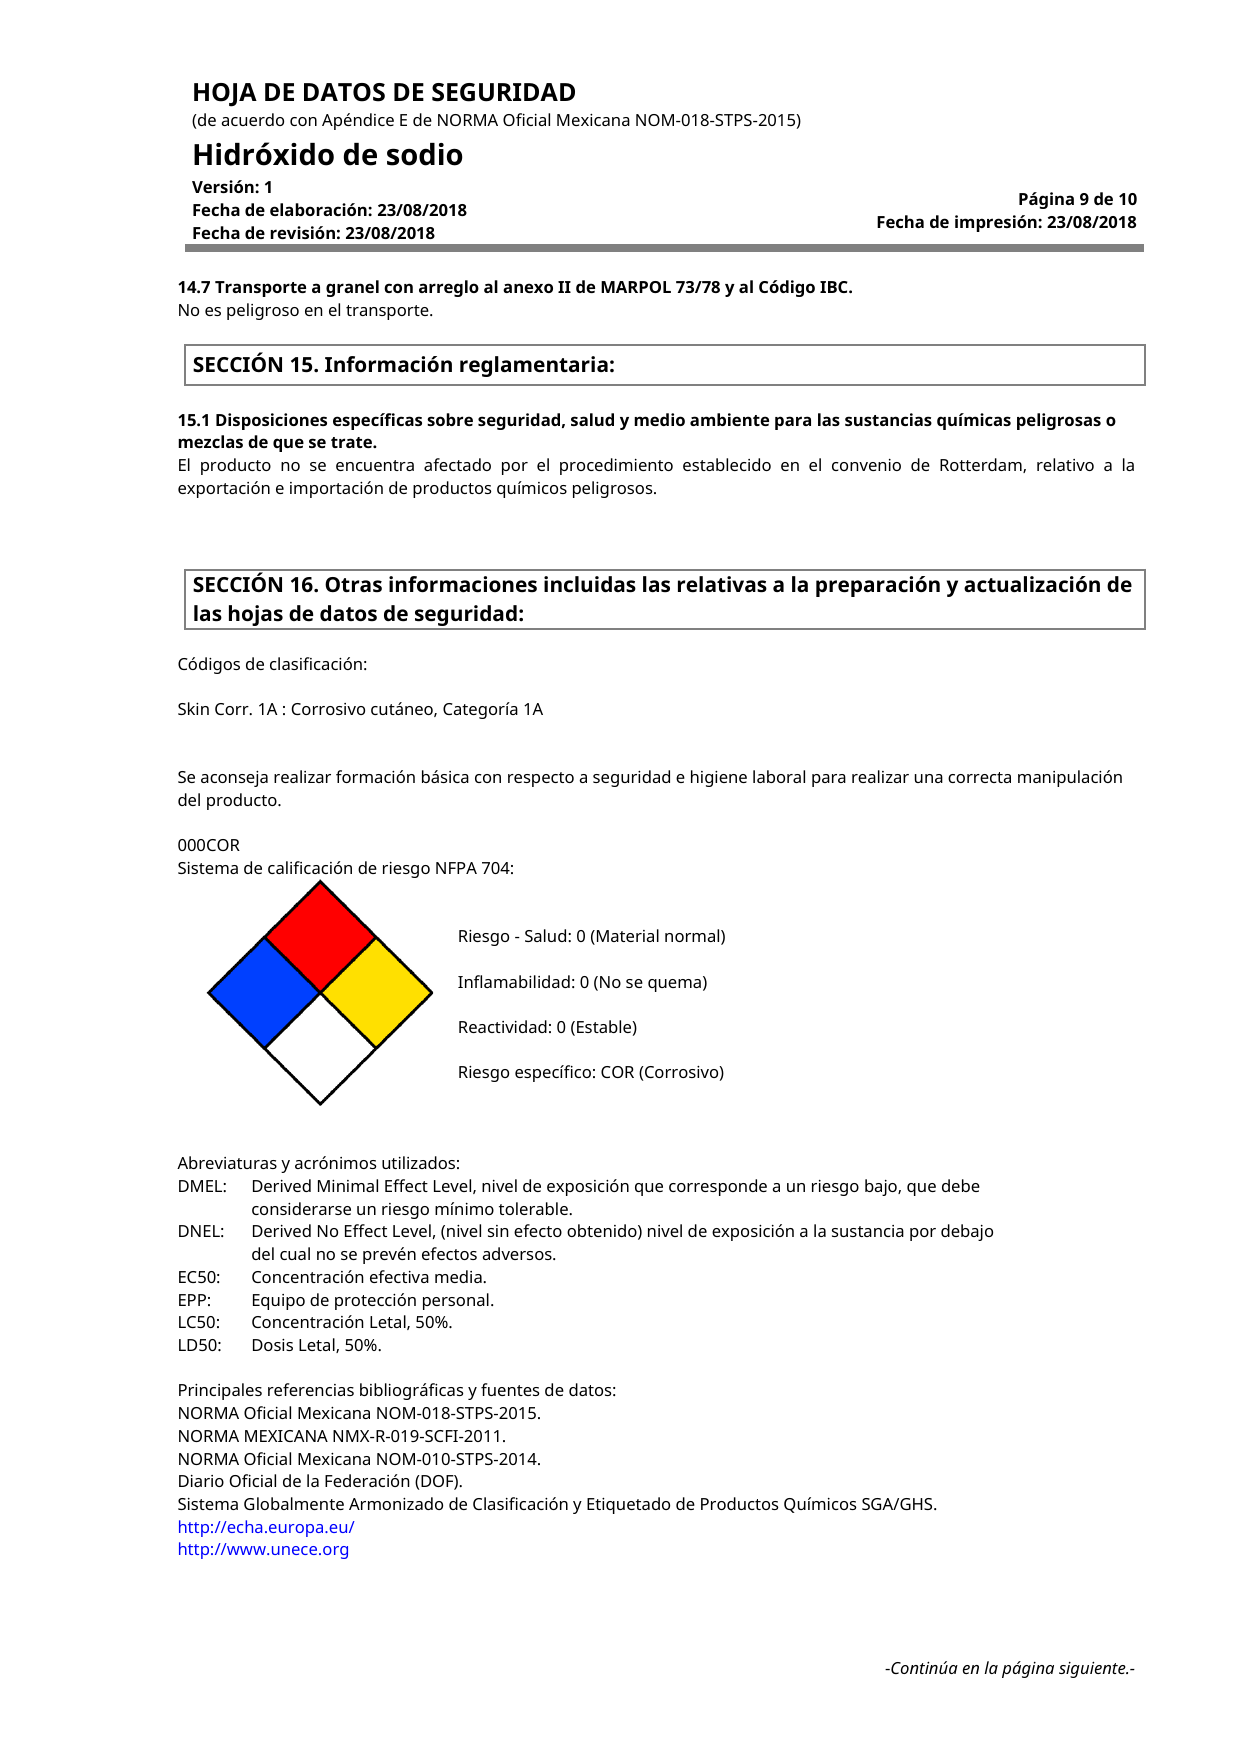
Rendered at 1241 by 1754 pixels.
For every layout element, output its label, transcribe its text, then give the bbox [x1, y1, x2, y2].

text LC50: Concentración Letal, 50%. [177, 1311, 1137, 1333]
text Diario Oficial de la Federación (DOF). [177, 1470, 1137, 1492]
text EPP: Equipo de protección personal. [177, 1288, 1137, 1311]
text NORMA MEXICANA NMX-R-019-SCFI-2011. [177, 1424, 1137, 1447]
text Sistema Globalmente Armonizado de Clasificación y Etiquetado de Productos Químicos SGA/GHS. [177, 1492, 1137, 1515]
text DNEL: Derived No Effect Level, (nivel sin efecto obtenido) nivel de exposición a la sustancia por debajo [177, 1220, 1137, 1243]
text NORMA Oficial Mexicana NOM-010-STPS-2014. [177, 1447, 1137, 1470]
table_header [199, 879, 450, 1129]
text del cual no se prevén efectos adversos. [177, 1243, 1137, 1265]
picture [206, 879, 434, 1106]
text Skin Corr. 1A : Corrosivo cutáneo, Categoría 1A [177, 698, 1137, 720]
text Sistema de calificación de riesgo NFPA 704: [177, 857, 1137, 879]
text No es peligroso en el transporte. [177, 298, 1137, 321]
table_header SECCIÓN 16. Otras informaciones incluidas las relativas a la preparación y actualización de las hojas de datos de seguridad: [186, 571, 1144, 627]
text 15.1 Disposiciones específicas sobre seguridad, salud y medio ambiente para las sustancias químicas peligrosas o mezclas de que se trate. [177, 408, 1137, 454]
text Se aconseja realizar formación básica con respecto a seguridad e higiene laboral para realizar una correcta manipulación del producto. [177, 766, 1137, 811]
text DMEL: Derived Minimal Effect Level, nivel de exposición que corresponde a un riesgo bajo, que debe [177, 1174, 1137, 1197]
text El producto no se encuentra afectado por el procedimiento establecido en el convenio de Rotterdam, relativo a la exportación e importación de productos químicos peligrosos. [177, 454, 1137, 499]
table_header SECCIÓN 15. Información reglamentaria: [186, 346, 1144, 383]
text NORMA Oficial Mexicana NOM-018-STPS-2015. [177, 1402, 1137, 1424]
table_header Riesgo - Salud: 0 (Material normal) Inflamabilidad: 0 (No se quema) Reactividad: 0 (Estable) Riesgo específico: COR (Corrosivo) [450, 879, 1078, 1129]
text Abreviaturas y acrónimos utilizados: [177, 1152, 1137, 1174]
text LD50: Dosis Letal, 50%. [177, 1333, 1137, 1356]
text EC50: Concentración efectiva media. [177, 1265, 1137, 1288]
text Principales referencias bibliográficas y fuentes de datos: [177, 1379, 1137, 1402]
text considerarse un riesgo mínimo tolerable. [177, 1197, 1137, 1220]
text 14.7 Transporte a granel con arreglo al anexo II de MARPOL 73/78 y al Código IBC. [177, 276, 1137, 298]
text http://www.unece.org [177, 1538, 1137, 1561]
text http://echa.europa.eu/ [177, 1515, 1137, 1538]
text Códigos de clasificación: [177, 652, 1137, 675]
text 000COR [177, 834, 1137, 857]
